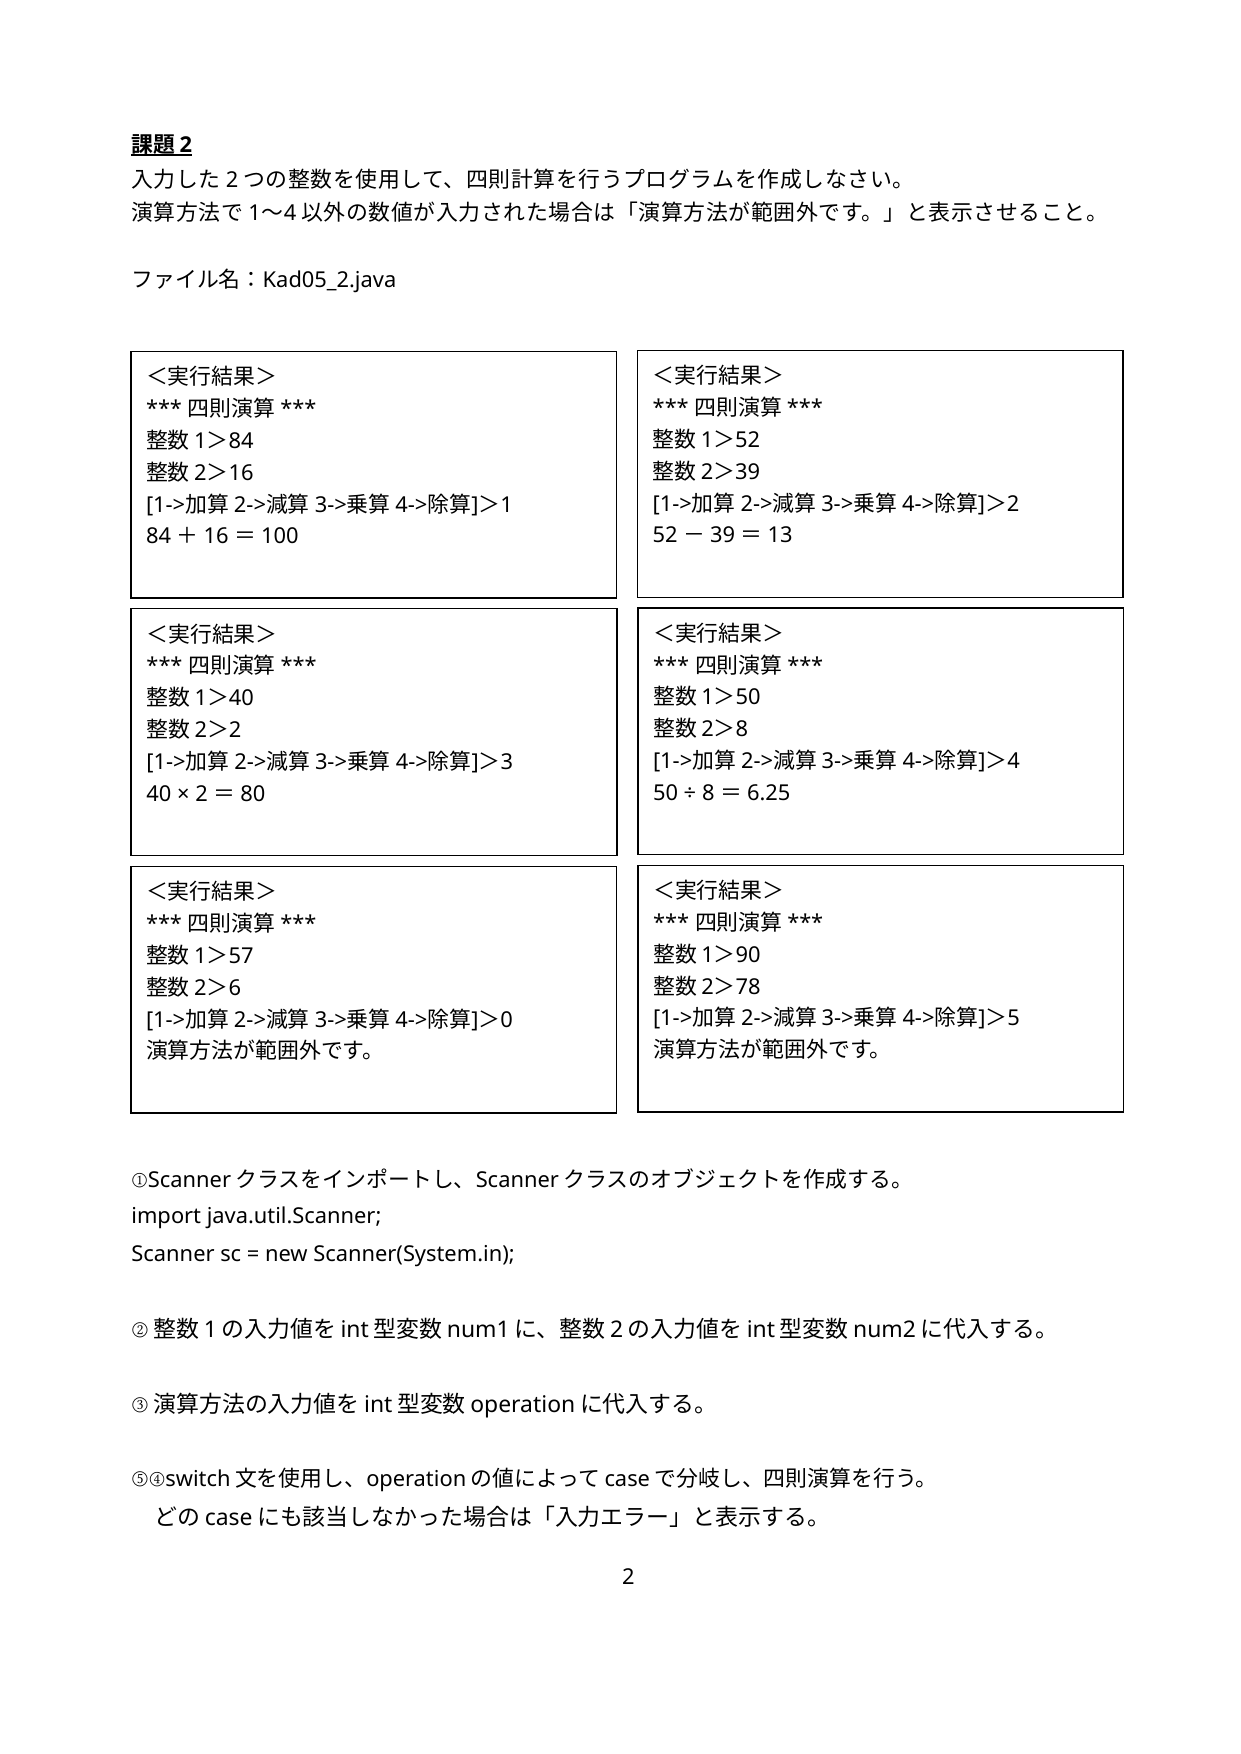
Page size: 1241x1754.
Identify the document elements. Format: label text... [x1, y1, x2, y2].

text 課題2 [131, 124, 1125, 162]
text 整数1の入力値をint型変数num1に、整数2の入力値をint型変数num2に代入する。 [131, 1309, 1125, 1346]
text Scannerクラスをインポートし、Scannerクラスのオブジェクトを作成する。 [131, 1159, 1125, 1196]
text 演算方法で1～4以外の数値が入力された場合は「演算方法が範囲外です。」と表示させること。 [131, 194, 1125, 226]
text どのcaseにも該当しなかった場合は「入力エラー」と表示する。 [131, 1496, 1125, 1534]
text ファイル名：Kad05_2.java [131, 259, 1125, 296]
text Scanner sc = new Scanner(System.in); [131, 1234, 1125, 1271]
text 入力した2つの整数を使用して、四則計算を行うプログラムを作成しなさい。 [131, 162, 1125, 194]
text 演算方法の入力値をint型変数operationに代入する。 [131, 1384, 1125, 1421]
text import java.util.Scanner; [131, 1196, 1125, 1234]
text switch文を使用し、operationの値によってcaseで分岐し、四則演算を行う。 [131, 1459, 1125, 1496]
